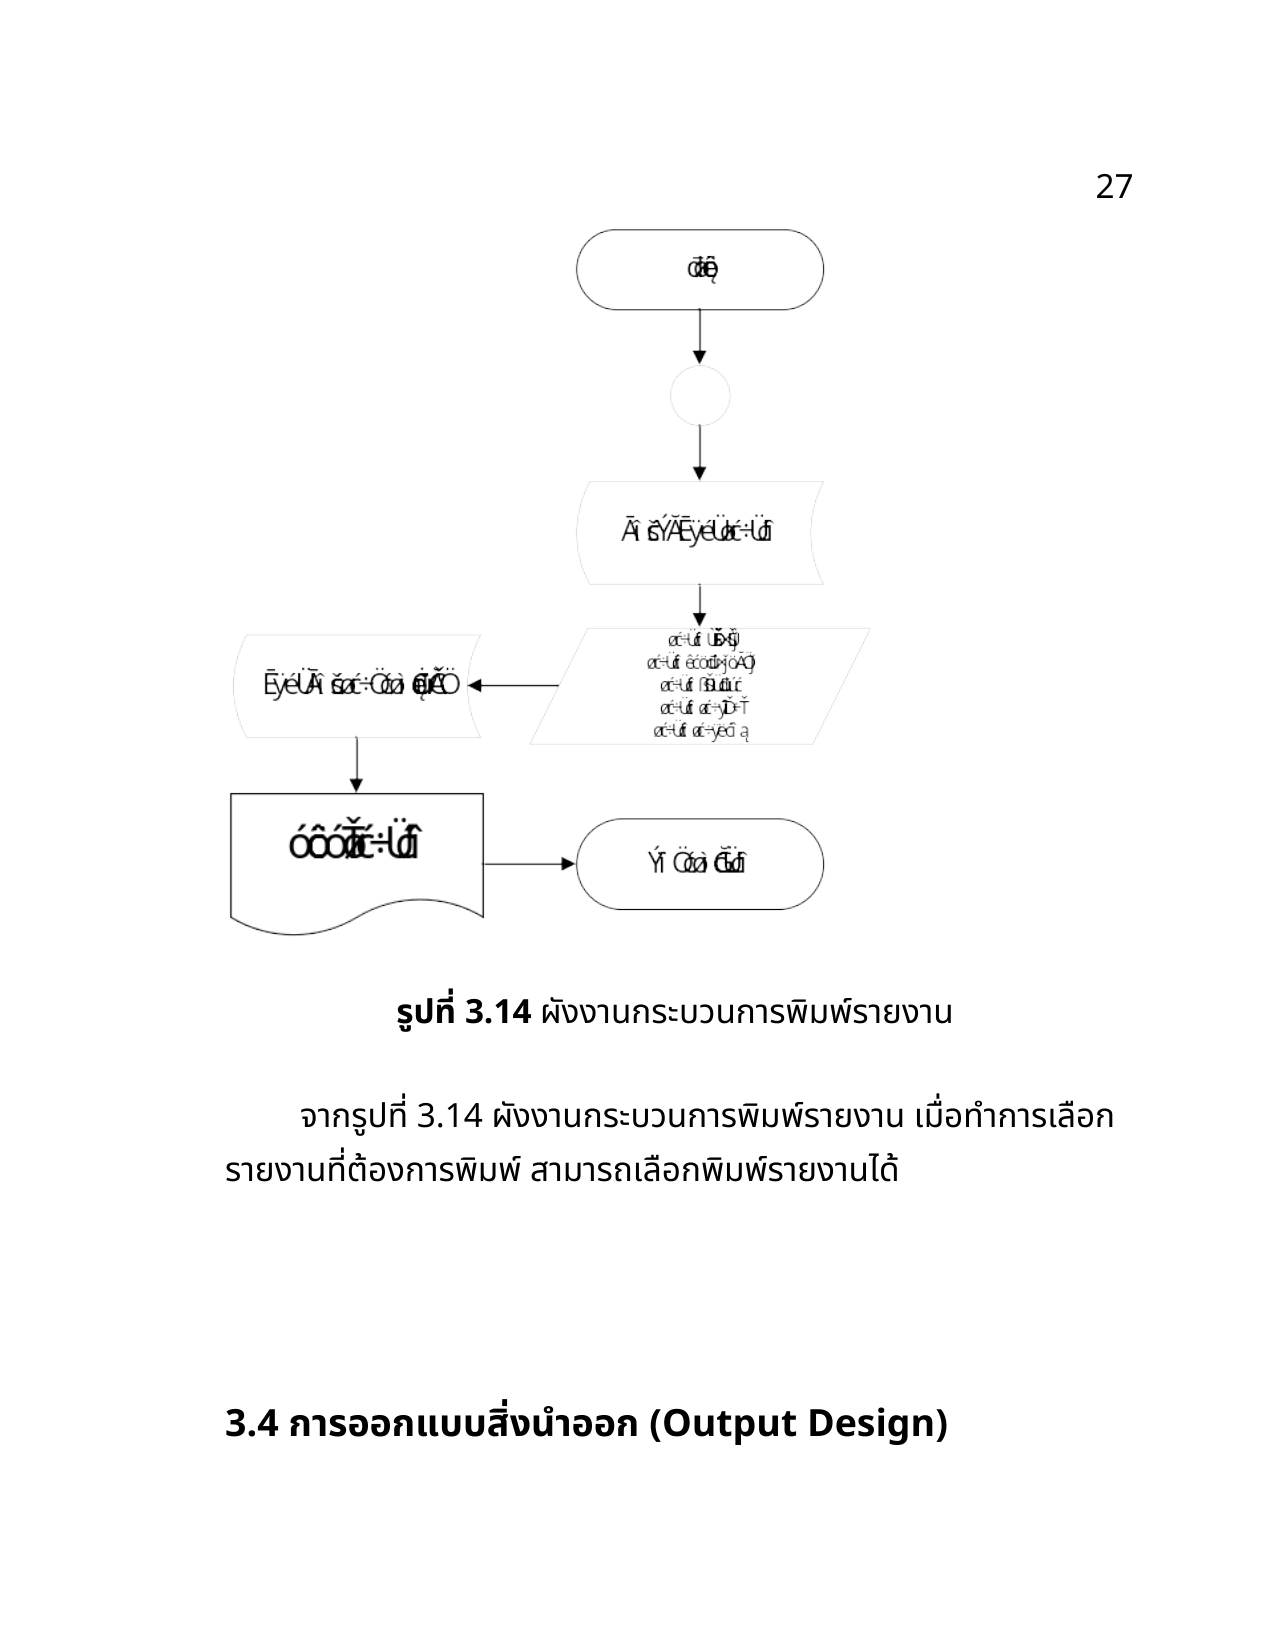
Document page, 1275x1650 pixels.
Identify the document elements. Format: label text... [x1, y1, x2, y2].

text รูปที่ 3.14 ผังงานกระบวนการพิมพ์รายงาน [225, 988, 1125, 1038]
text 3.4 การออกแบบสิ่งนำออก (Output Design) [225, 1396, 1125, 1453]
text จากรูปที่ 3.14 ผังงานกระบวนการพิมพ์รายงาน เมื่อทำการเลือกรายงานที่ต้องการพิมพ์ สามารถเลือกพิมพ์รายงานได้ [225, 1091, 1125, 1196]
